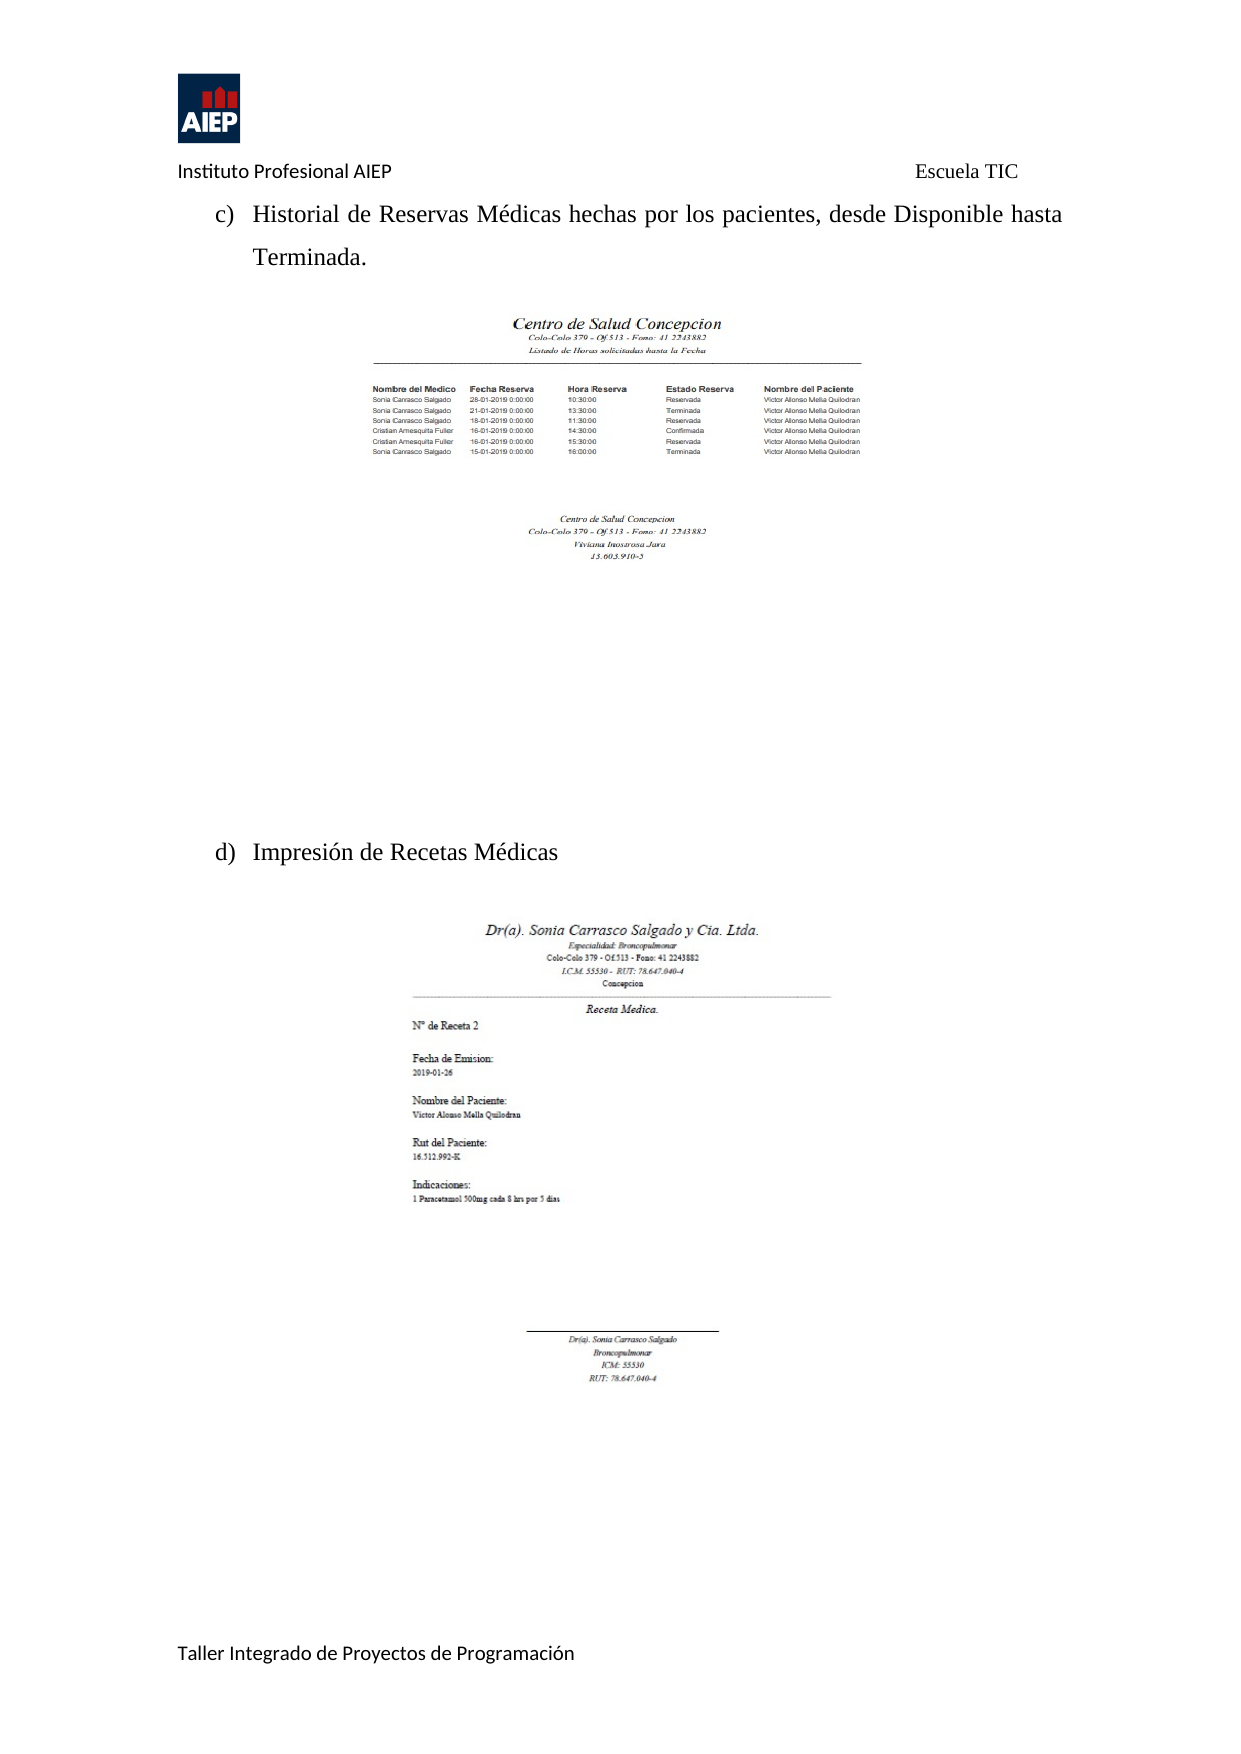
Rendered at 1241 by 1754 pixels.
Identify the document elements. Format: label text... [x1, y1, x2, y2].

picture [177, 73, 241, 144]
picture [393, 892, 847, 1492]
list Historial de Reservas Médicas hechas por los pacientes, desde Disponible hasta Terminada. [215, 199, 1063, 271]
list Impresión de Recetas Médicas [215, 837, 1063, 866]
picture [350, 297, 890, 812]
